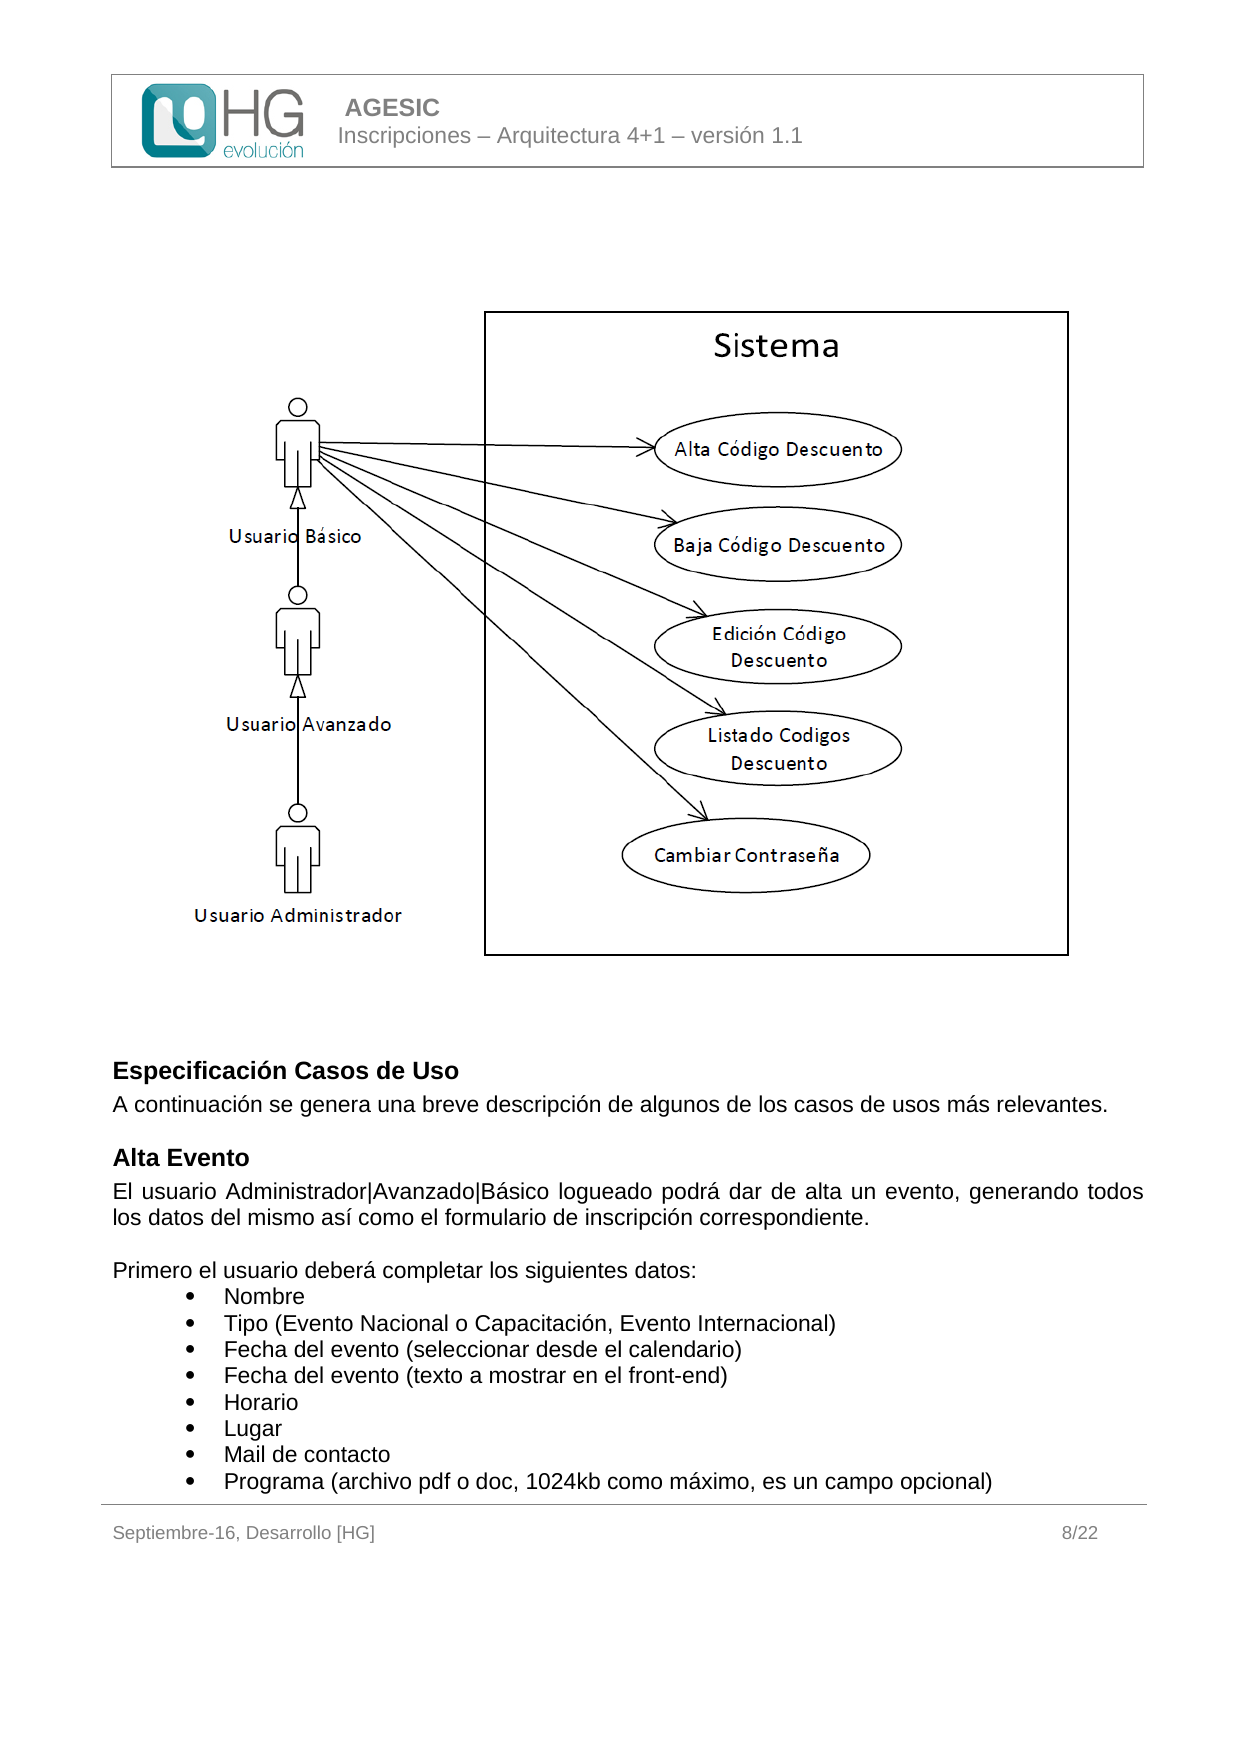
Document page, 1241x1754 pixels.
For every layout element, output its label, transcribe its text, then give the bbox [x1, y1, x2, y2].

list Fecha del evento (texto a mostrar en el front-end) [186, 1362, 1144, 1388]
subtitle Especificación Casos de Uso [112, 1056, 1144, 1085]
picture [140, 78, 309, 163]
text El usuario Administrador|Avanzado|Básico logueado podrá dar de alta un evento, generando todos los datos del mismo así como el formulario de inscripción correspondiente. [112, 1178, 1144, 1230]
list Programa (archivo pdf o doc, 1024kb como máximo, es un campo opcional) [186, 1468, 1144, 1494]
subtitle Alta Evento [112, 1143, 1144, 1171]
list Nombre [186, 1283, 1144, 1309]
list Fecha del evento (seleccionar desde el calendario) [186, 1336, 1144, 1362]
list Lugar [186, 1415, 1144, 1441]
picture [186, 301, 1079, 978]
list Mail de contacto [186, 1441, 1144, 1468]
list Tipo (Evento Nacional o Capacitación, Evento Internacional) [186, 1309, 1144, 1336]
text A continuación se genera una breve descripción de algunos de los casos de usos más relevantes. [112, 1091, 1144, 1118]
list Horario [186, 1388, 1144, 1415]
text Primero el usuario deberá completar los siguientes datos: [112, 1257, 1144, 1283]
